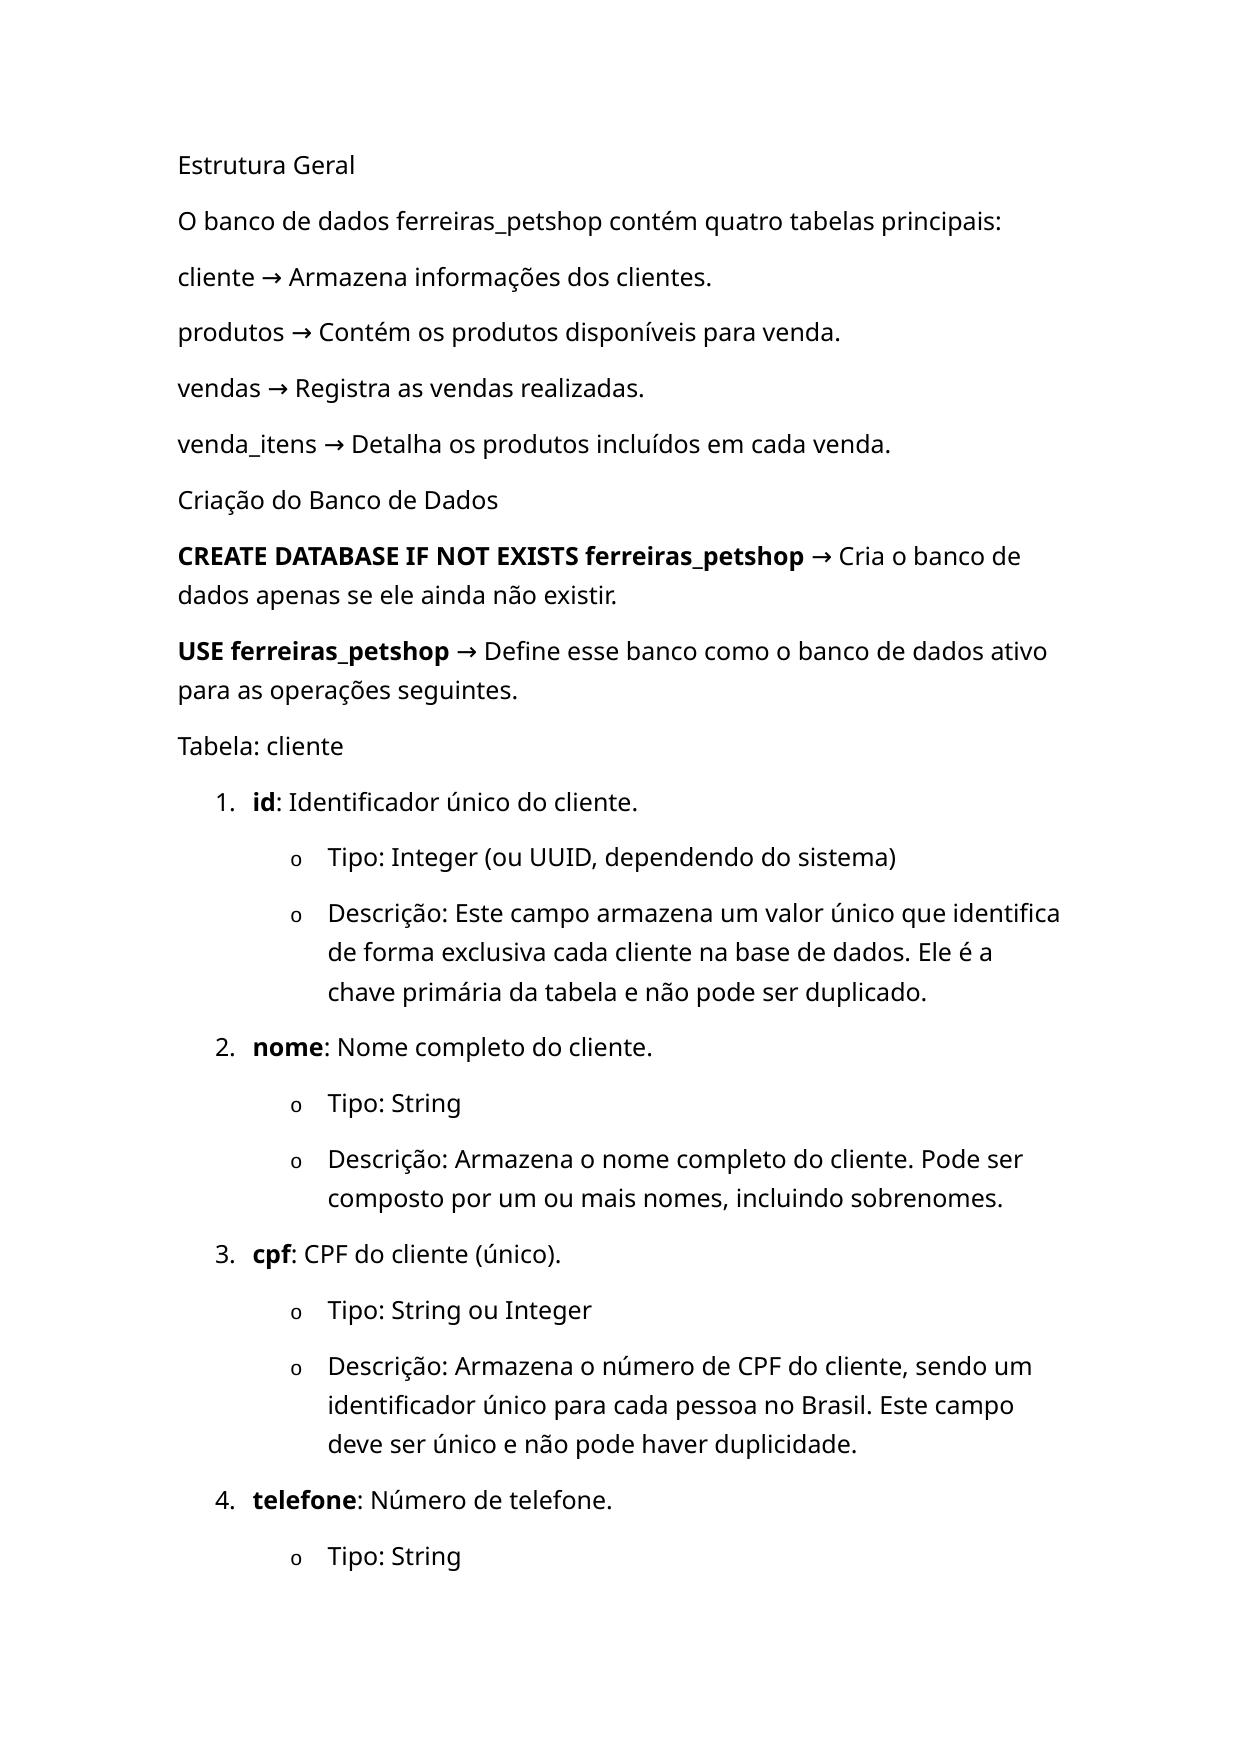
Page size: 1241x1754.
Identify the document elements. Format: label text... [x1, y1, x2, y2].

text produtos → Contém os produtos disponíveis para venda. [177, 315, 1063, 349]
list cpf: CPF do cliente (único). [215, 1237, 1063, 1271]
text USE ferreiras_petshop → Define esse banco como o banco de dados ativo para as operações seguintes. [177, 633, 1063, 707]
list nome: Nome completo do cliente. [215, 1030, 1063, 1064]
list Tipo: String [290, 1538, 1063, 1572]
list telefone: Número de telefone. [215, 1483, 1063, 1517]
list Tipo: String ou Integer [290, 1293, 1063, 1327]
text O banco de dados ferreiras_petshop contém quatro tabelas principais: [177, 203, 1063, 237]
list Descrição: Armazena o número de CPF do cliente, sendo um identificador único para cada pessoa no Brasil. Este campo deve ser único e não pode haver duplicidade. [290, 1348, 1063, 1461]
text Criação do Banco de Dados [177, 483, 1063, 517]
text CREATE DATABASE IF NOT EXISTS ferreiras_petshop → Cria o banco de dados apenas se ele ainda não existir. [177, 538, 1063, 612]
text Tabela: cliente [177, 728, 1063, 762]
list Tipo: Integer (ou UUID, dependendo do sistema) [290, 840, 1063, 874]
list Descrição: Este campo armazena um valor único que identifica de forma exclusiva cada cliente na base de dados. Ele é a chave primária da tabela e não pode ser duplicado. [290, 896, 1063, 1008]
list Tipo: String [290, 1086, 1063, 1120]
list id: Identificador único do cliente. [215, 784, 1063, 818]
text venda_itens → Detalha os produtos incluídos em cada venda. [177, 427, 1063, 461]
text vendas → Registra as vendas realizadas. [177, 371, 1063, 405]
text Estrutura Geral [177, 148, 1063, 182]
list Descrição: Armazena o nome completo do cliente. Pode ser composto por um ou mais nomes, incluindo sobrenomes. [290, 1142, 1063, 1215]
text cliente → Armazena informações dos clientes. [177, 259, 1063, 293]
